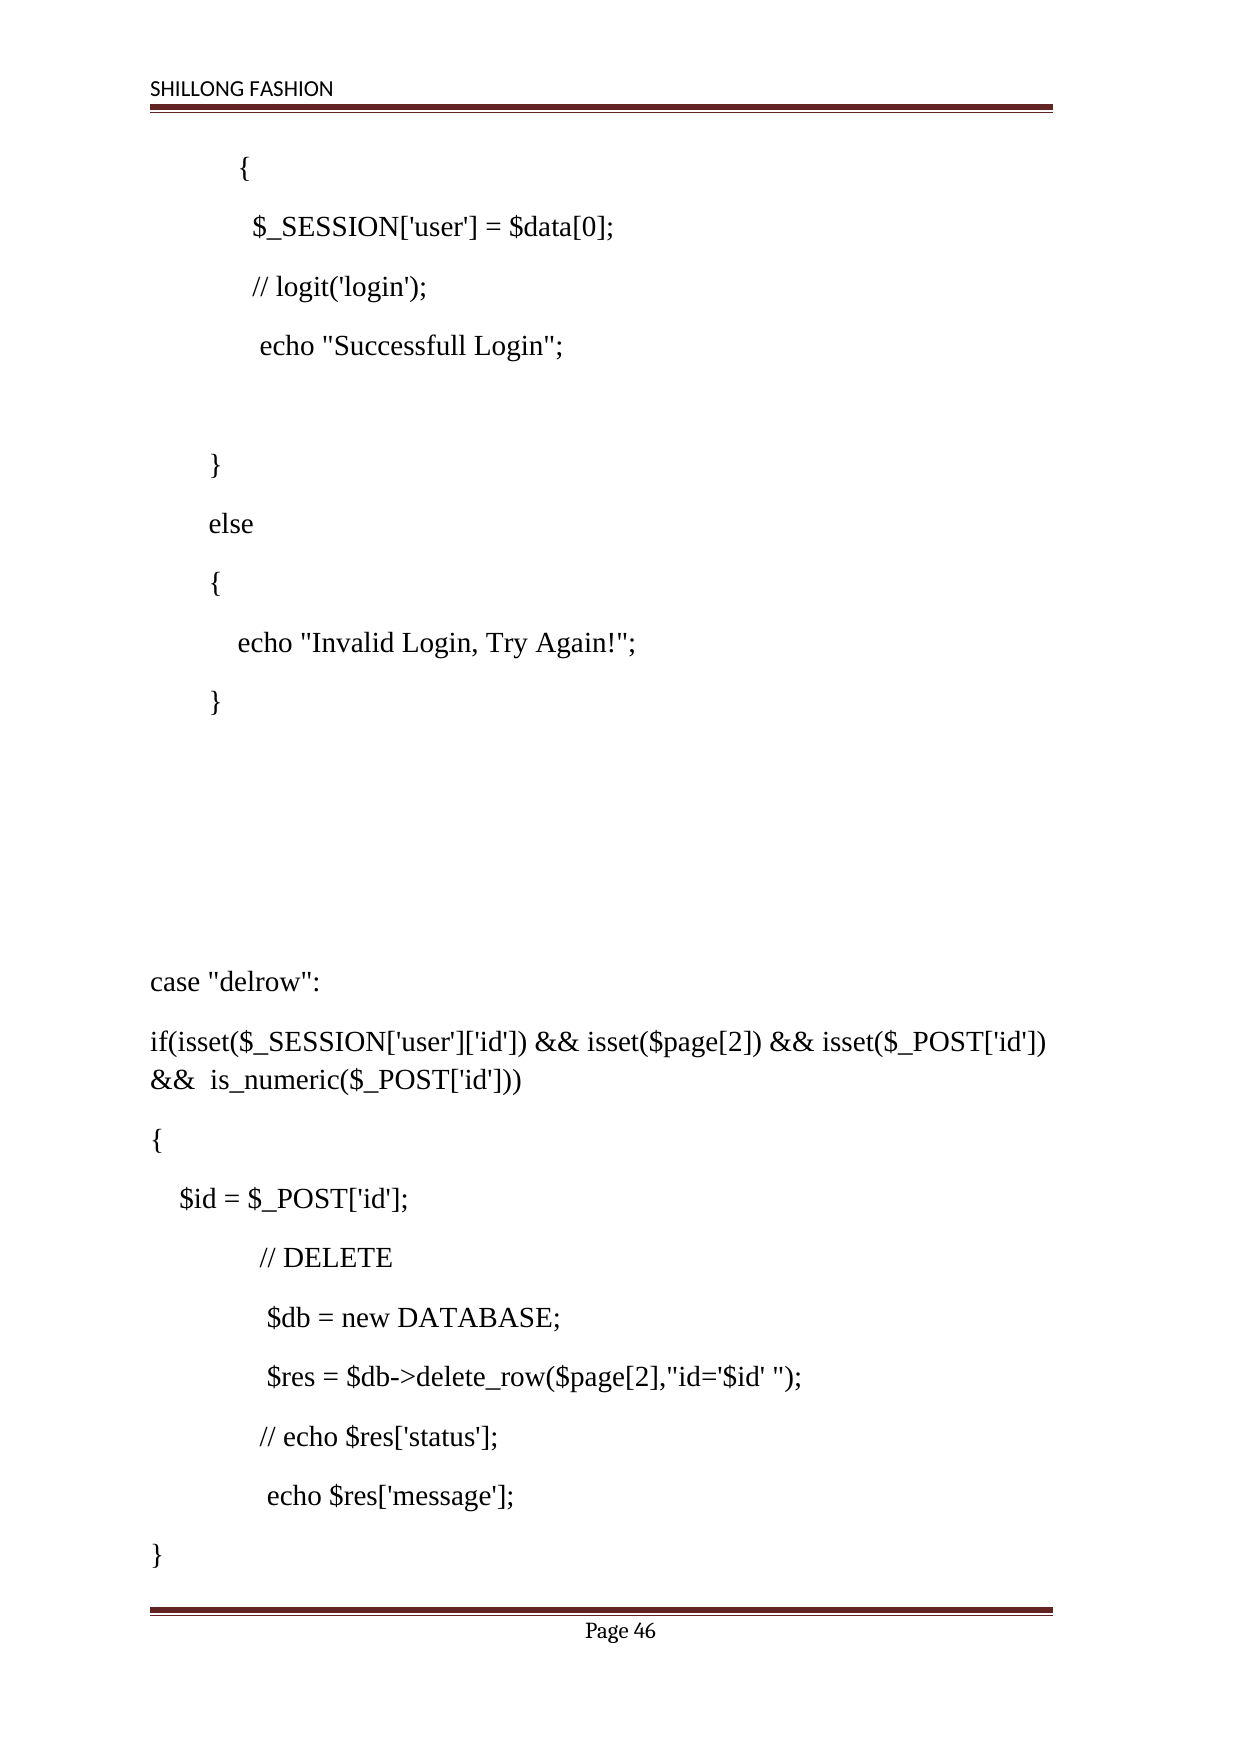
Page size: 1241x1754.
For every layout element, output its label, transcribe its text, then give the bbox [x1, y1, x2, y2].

text // echo $res['status']; [150, 1419, 1053, 1452]
text $_SESSION['user'] = $data[0]; [150, 209, 1053, 243]
text // DELETE [150, 1241, 1053, 1274]
text } [150, 1537, 1053, 1571]
text $db = new DATABASE; [150, 1300, 1053, 1333]
text echo "Successfull Login"; [150, 328, 1053, 362]
text } [150, 684, 1053, 718]
text if(isset($_SESSION['user']['id']) && isset($page[2]) && isset($_POST['id']) && is_numeric($_POST['id'])) [150, 1024, 1053, 1096]
text $res = $db->delete_row($page[2],"id='$id' "); [150, 1359, 1053, 1393]
text case "delrow": [150, 964, 1053, 998]
text echo "Invalid Login, Try Again!"; [150, 625, 1053, 658]
text $id = $_POST['id']; [150, 1181, 1053, 1215]
text echo $res['message']; [150, 1478, 1053, 1512]
text { [150, 1122, 1053, 1155]
text { [150, 150, 1053, 183]
text } [150, 447, 1053, 480]
text else [150, 506, 1053, 540]
text { [150, 566, 1053, 599]
text // logit('login'); [150, 269, 1053, 302]
